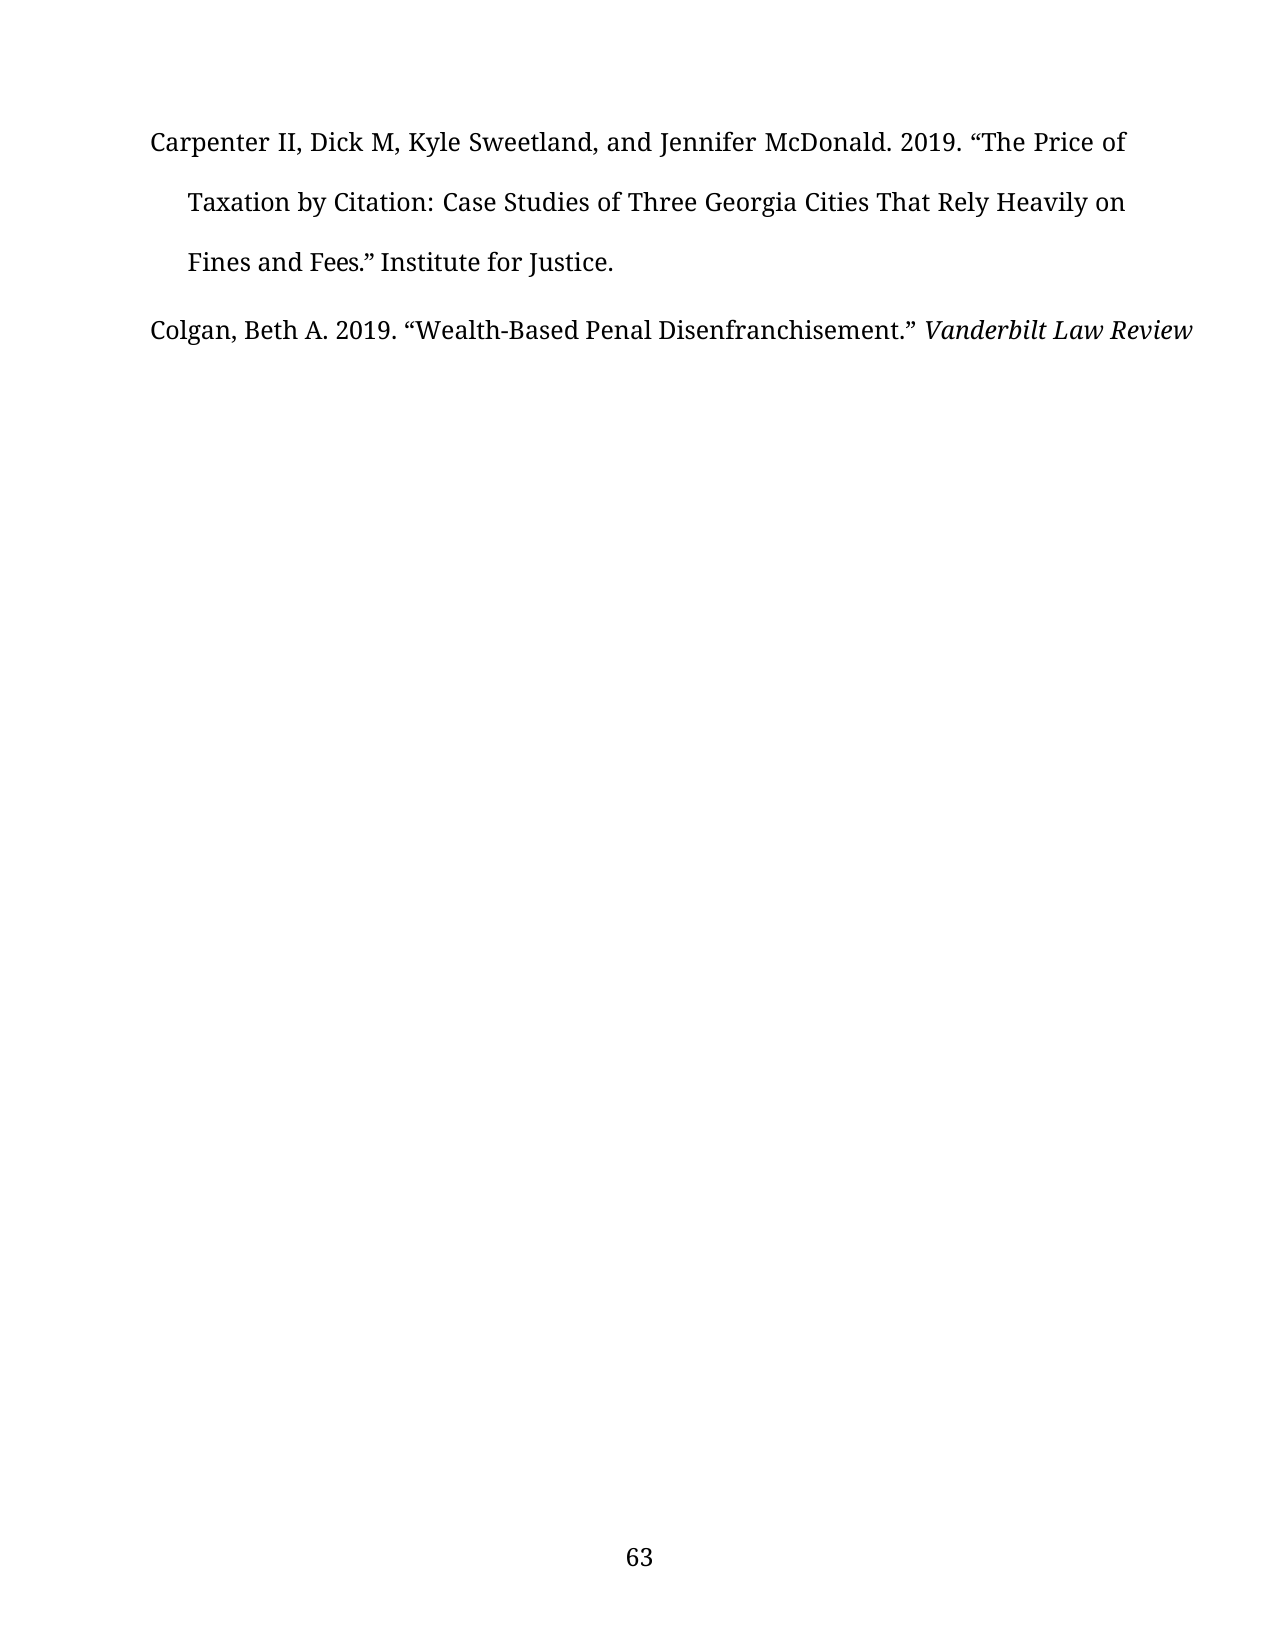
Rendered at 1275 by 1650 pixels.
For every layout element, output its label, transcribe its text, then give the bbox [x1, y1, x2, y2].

text Colgan, Beth A. 2019. “Wealth-Based Penal Disenfranchisement.” Vanderbilt Law Review [150, 312, 1275, 346]
text Carpenter II, Dick M, Kyle Sweetland, and Jennifer McDonald. 2019. “The Price of Taxation by Citation: Case Studies of Three Georgia Cities That Rely Heavily on Fines and Fees.” Institute for Justice. [150, 125, 1125, 278]
